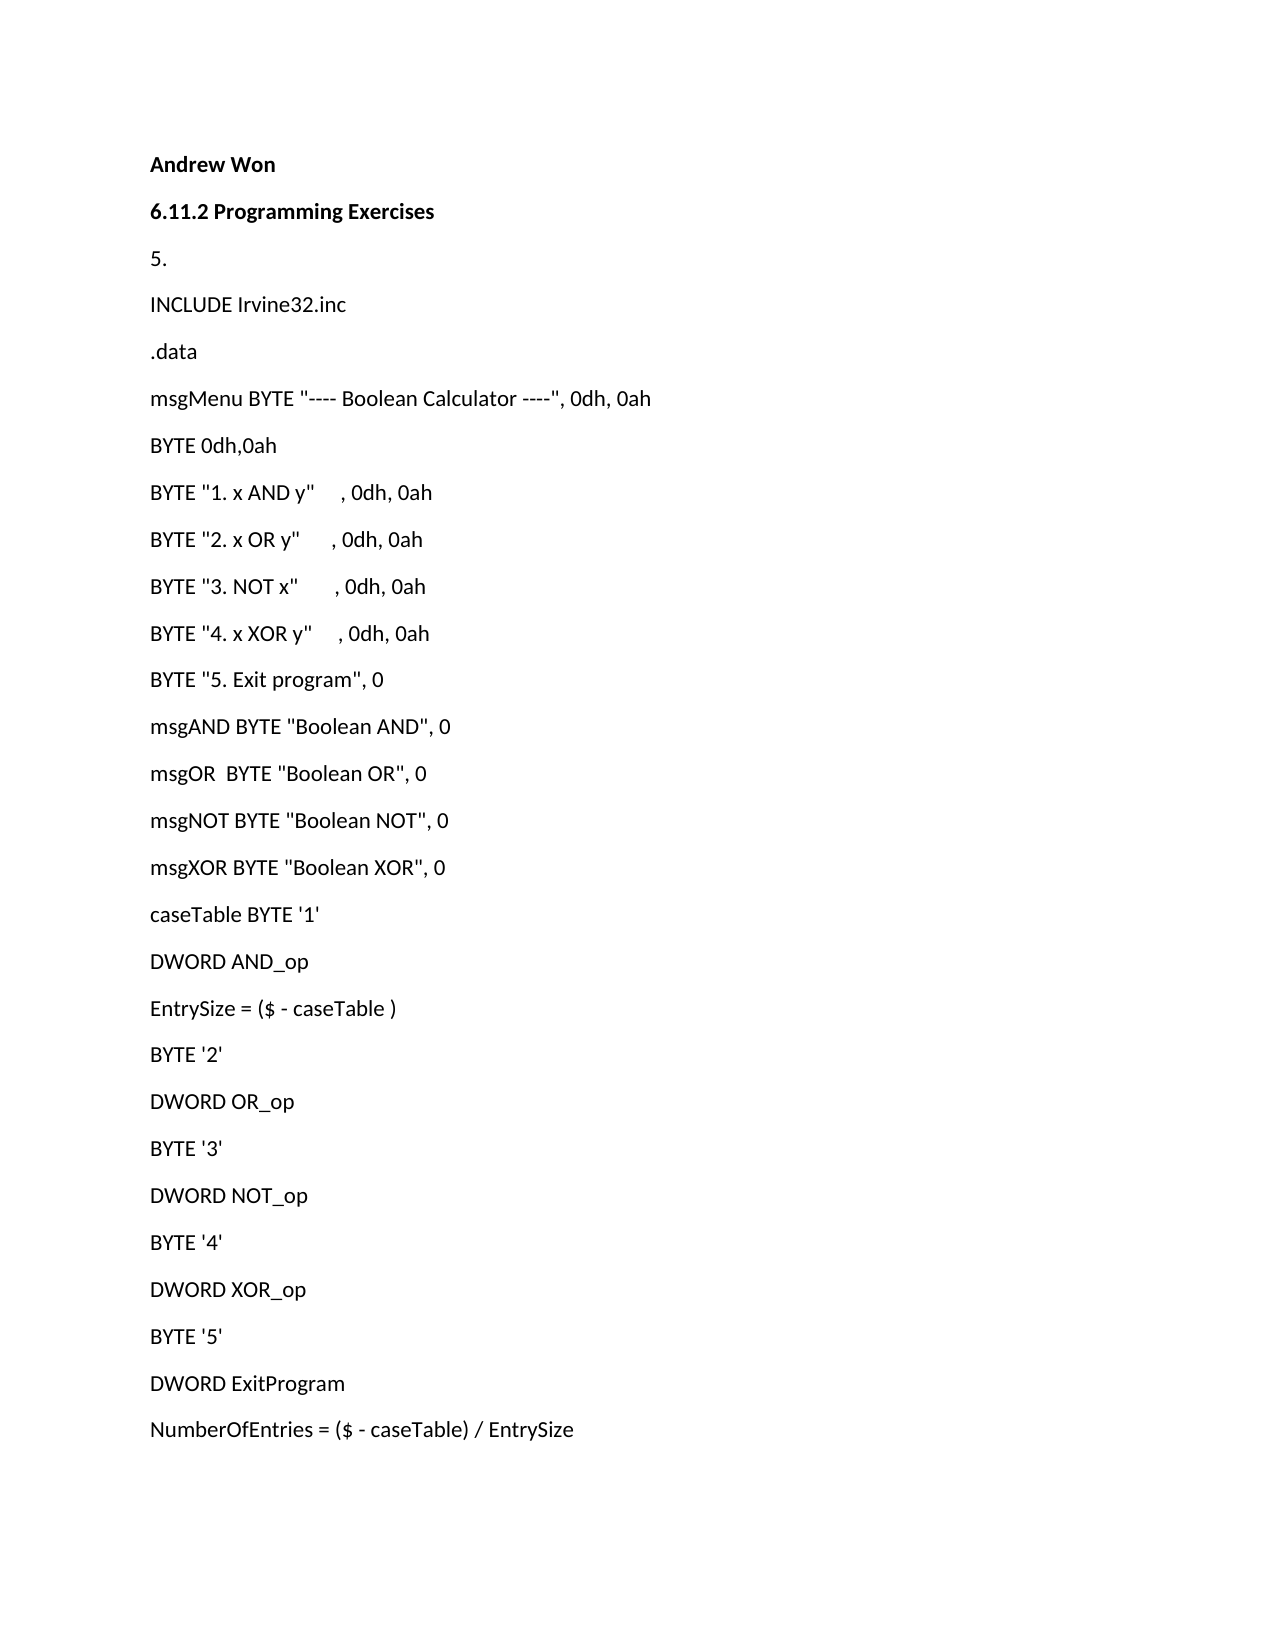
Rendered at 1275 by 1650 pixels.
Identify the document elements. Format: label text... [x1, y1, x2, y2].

text BYTE "3. NOT x" , 0dh, 0ah [150, 572, 1125, 600]
text msgNOT BYTE "Boolean NOT", 0 [150, 806, 1125, 834]
text DWORD NOT_op [150, 1181, 1125, 1209]
text msgOR BYTE "Boolean OR", 0 [150, 759, 1125, 787]
text NumberOfEntries = ($ - caseTable) / EntrySize [150, 1416, 1125, 1444]
text 6.11.2 Programming Exercises [150, 197, 1125, 225]
text BYTE '2' [150, 1041, 1125, 1069]
text DWORD XOR_op [150, 1275, 1125, 1303]
text BYTE "2. x OR y" , 0dh, 0ah [150, 525, 1125, 553]
text BYTE '5' [150, 1322, 1125, 1350]
text DWORD ExitProgram [150, 1369, 1125, 1397]
text caseTable BYTE '1' [150, 900, 1125, 928]
text DWORD OR_op [150, 1087, 1125, 1116]
text BYTE '4' [150, 1228, 1125, 1256]
text BYTE "1. x AND y" , 0dh, 0ah [150, 478, 1125, 506]
text BYTE 0dh,0ah [150, 431, 1125, 459]
text DWORD AND_op [150, 947, 1125, 975]
text BYTE "5. Exit program", 0 [150, 666, 1125, 694]
text BYTE "4. x XOR y" , 0dh, 0ah [150, 619, 1125, 647]
text msgXOR BYTE "Boolean XOR", 0 [150, 853, 1125, 881]
text 5. [150, 244, 1125, 272]
text BYTE '3' [150, 1134, 1125, 1162]
text INCLUDE Irvine32.inc [150, 291, 1125, 319]
text Andrew Won [150, 150, 1125, 178]
text .data [150, 337, 1125, 366]
text msgMenu BYTE "---- Boolean Calculator ----", 0dh, 0ah [150, 384, 1125, 412]
text EntrySize = ($ - caseTable ) [150, 994, 1125, 1022]
text msgAND BYTE "Boolean AND", 0 [150, 712, 1125, 741]
